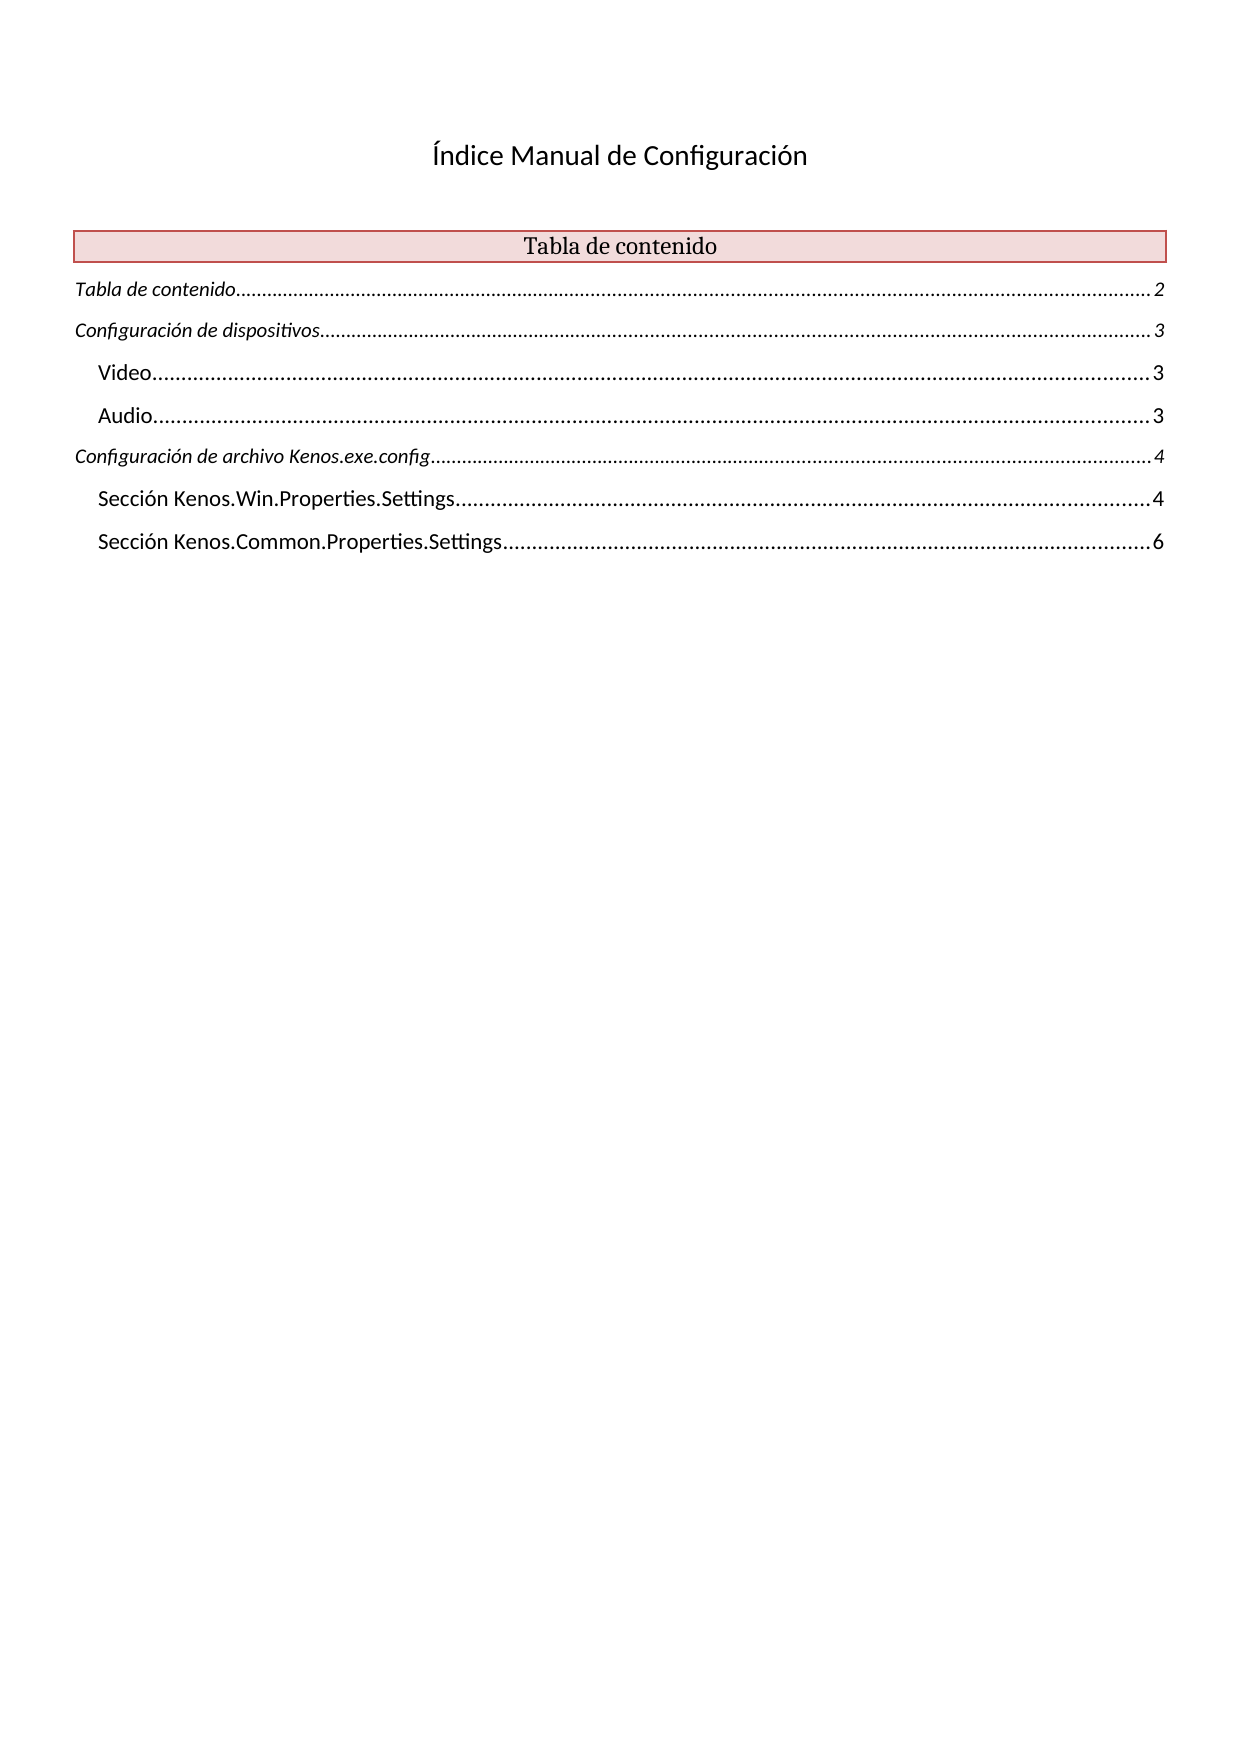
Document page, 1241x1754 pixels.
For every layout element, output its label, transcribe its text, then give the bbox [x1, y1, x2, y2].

text Índice Manual de Configuración [75, 137, 1165, 172]
